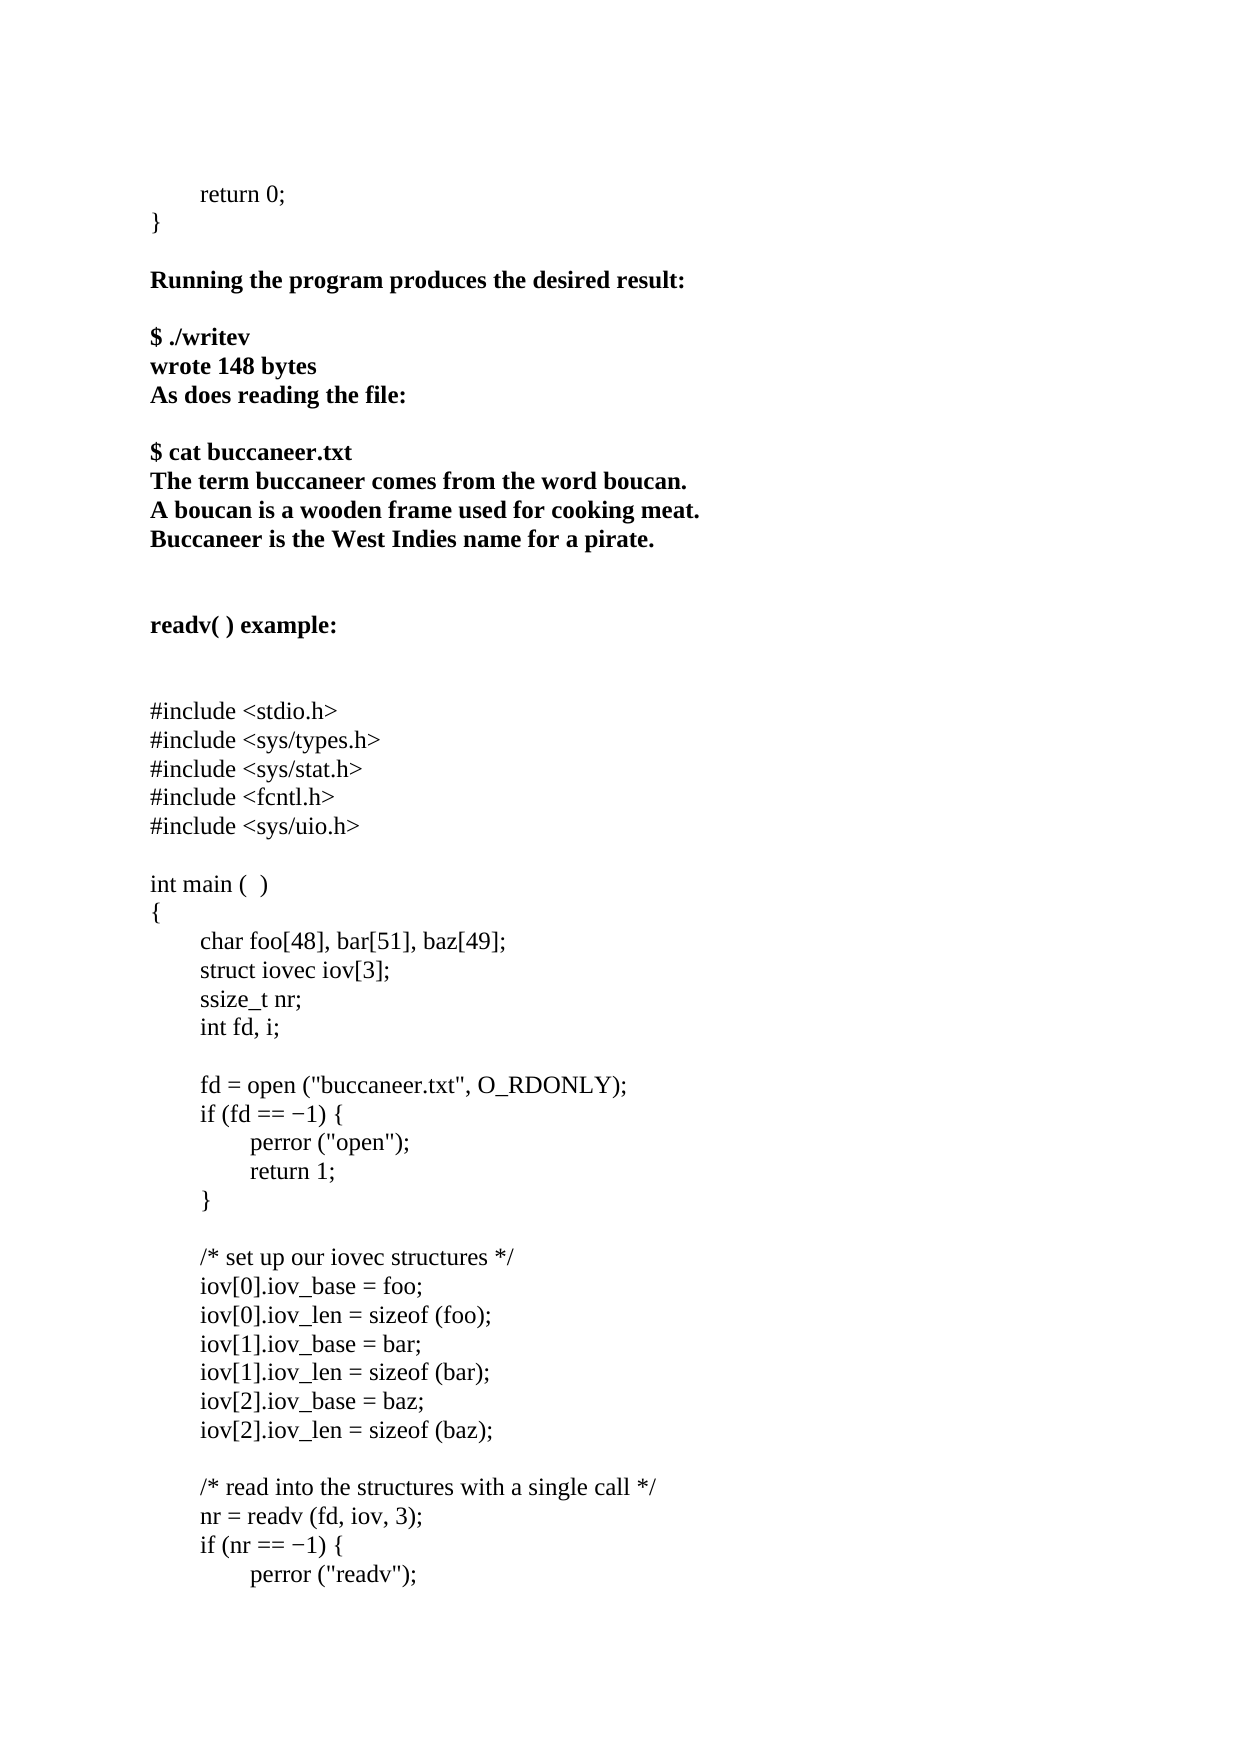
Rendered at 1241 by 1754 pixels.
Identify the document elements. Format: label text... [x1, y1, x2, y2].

text iov[1].iov_base = bar; [150, 1329, 1090, 1357]
text nr = readv (fd, iov, 3); [150, 1501, 1090, 1530]
text #include <sys/stat.h> [150, 754, 1090, 782]
text return 0; [150, 179, 1090, 207]
text perror ("readv"); [150, 1559, 1090, 1587]
text iov[2].iov_base = baz; [150, 1386, 1090, 1415]
text #include <sys/types.h> [150, 725, 1090, 754]
text As does reading the file: [150, 380, 1090, 409]
text /* set up our iovec structures */ [150, 1242, 1090, 1271]
text int fd, i; [150, 1012, 1090, 1041]
text $ ./writev [150, 322, 1090, 351]
text return 1; [150, 1156, 1090, 1185]
text #include <fcntl.h> [150, 782, 1090, 811]
text #include <sys/uio.h> [150, 811, 1090, 840]
text iov[0].iov_base = foo; [150, 1271, 1090, 1300]
text } [150, 207, 1090, 236]
text { [150, 897, 1090, 926]
text struct iovec iov[3]; [150, 955, 1090, 984]
text Buccaneer is the West Indies name for a pirate. [150, 524, 1090, 552]
text char foo[48], bar[51], baz[49]; [150, 926, 1090, 955]
text ssize_t nr; [150, 984, 1090, 1012]
text iov[0].iov_len = sizeof (foo); [150, 1300, 1090, 1329]
text iov[1].iov_len = sizeof (bar); [150, 1357, 1090, 1386]
text $ cat buccaneer.txt [150, 437, 1090, 466]
text Running the program produces the desired result: [150, 265, 1090, 294]
text int main ( ) [150, 869, 1090, 897]
text #include <stdio.h> [150, 696, 1090, 725]
text } [150, 1185, 1090, 1214]
text A boucan is a wooden frame used for cooking meat. [150, 495, 1090, 524]
text perror ("open"); [150, 1127, 1090, 1156]
text fd = open ("buccaneer.txt", O_RDONLY); [150, 1070, 1090, 1099]
text The term buccaneer comes from the word boucan. [150, 466, 1090, 495]
text if (fd == −1) { [150, 1099, 1090, 1127]
text wrote 148 bytes [150, 351, 1090, 380]
text /* read into the structures with a single call */ [150, 1472, 1090, 1501]
text if (nr == −1) { [150, 1530, 1090, 1559]
text readv( ) example: [150, 610, 1090, 639]
text iov[2].iov_len = sizeof (baz); [150, 1415, 1090, 1444]
